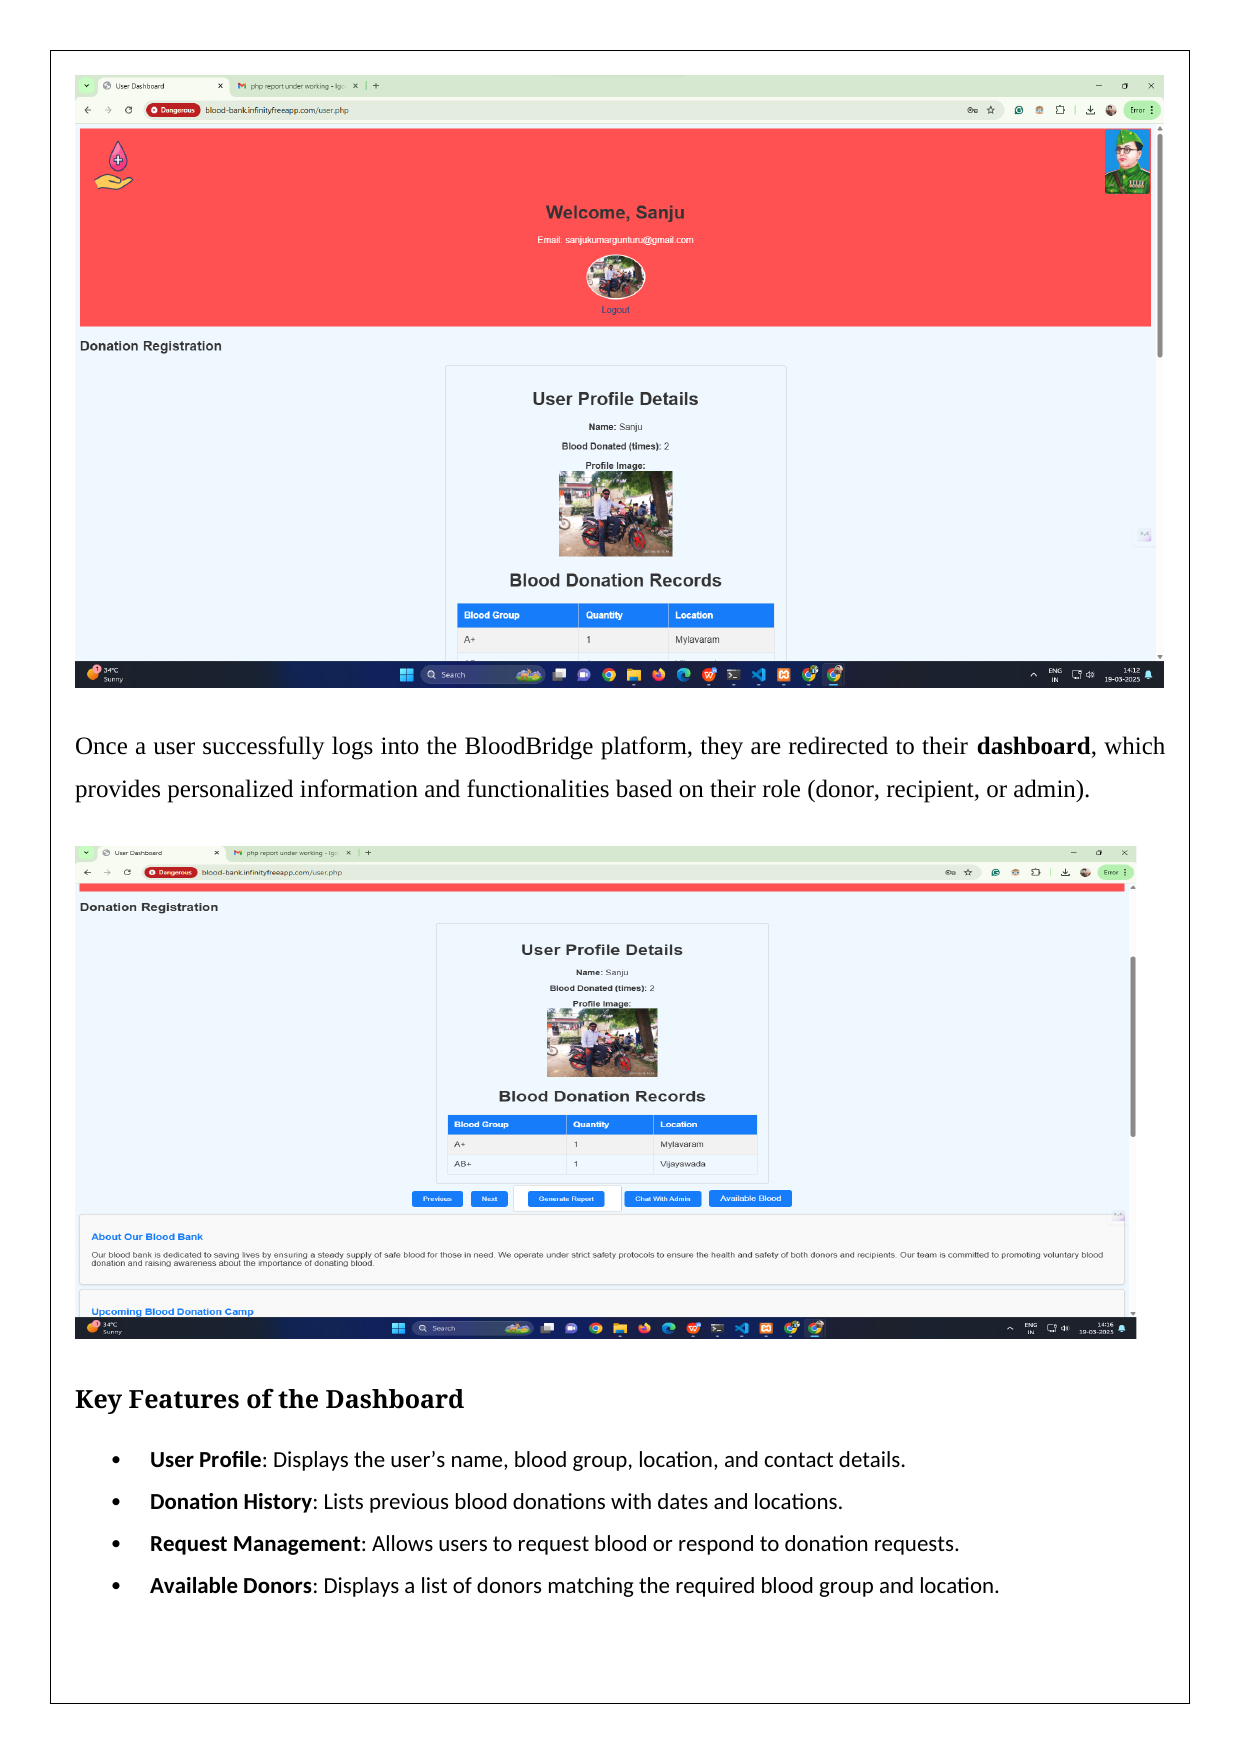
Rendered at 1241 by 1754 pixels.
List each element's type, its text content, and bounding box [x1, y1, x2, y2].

text Once a user successfully logs into the BloodBridge platform, they are redirected to their dashboard, which provides personalized information and functionalities based on their role (donor, recipient, or admin). [75, 731, 1165, 803]
list Available Donors: Displays a list of donors matching the required blood group and location. [112, 1571, 1165, 1599]
list User Profile: Displays the user’s name, blood group, location, and contact details. [112, 1445, 1165, 1473]
subtitle Key Features of the Dashboard [75, 1382, 1165, 1416]
picture [75, 75, 1164, 688]
list Request Management: Allows users to request blood or respond to donation requests. [112, 1529, 1165, 1557]
list Donation History: Lists previous blood donations with dates and locations. [112, 1487, 1165, 1515]
picture [75, 846, 1137, 1339]
